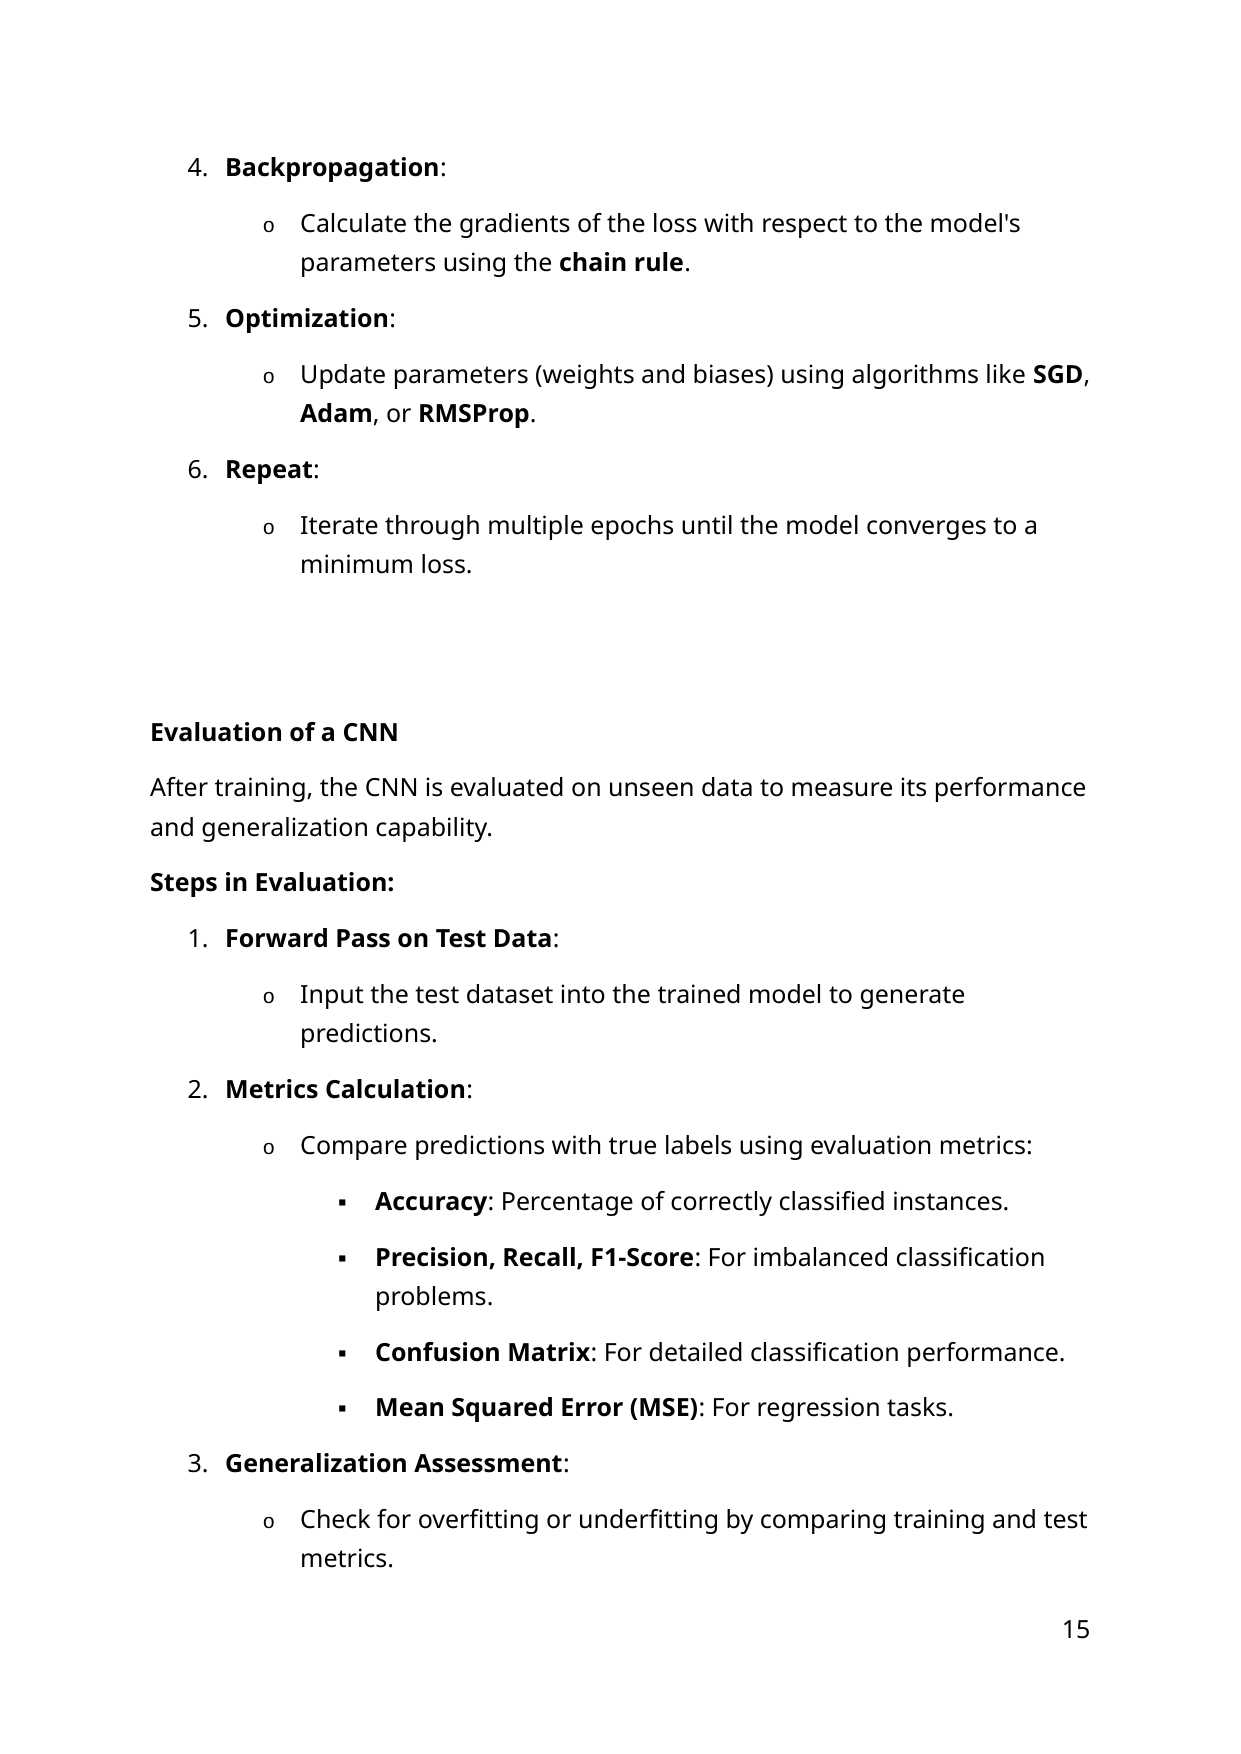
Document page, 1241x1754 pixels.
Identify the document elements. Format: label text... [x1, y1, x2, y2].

list Forward Pass on Test Data: [187, 921, 1090, 955]
text Steps in Evaluation: [150, 865, 1090, 899]
list Compare predictions with true labels using evaluation metrics: [262, 1127, 1090, 1162]
list Update parameters (weights and biases) using algorithms like SGD, Adam, or RMSProp. [262, 357, 1090, 430]
list Check for overfitting or underfitting by comparing training and test metrics. [262, 1502, 1090, 1575]
list Precision, Recall, F1-Score: For imbalanced classification problems. [337, 1239, 1090, 1312]
list Calculate the gradients of the loss with respect to the model's parameters using the chain rule. [262, 206, 1090, 279]
list Confusion Matrix: For detailed classification performance. [337, 1334, 1090, 1368]
list Backpropagation: [187, 150, 1090, 184]
list Iterate through multiple epochs until the model converges to a minimum loss. [262, 507, 1090, 581]
list Generalization Assessment: [187, 1446, 1090, 1480]
list Metrics Calculation: [187, 1072, 1090, 1106]
list Mean Squared Error (MSE): For regression tasks. [337, 1390, 1090, 1424]
list Accuracy: Percentage of correctly classified instances. [337, 1183, 1090, 1217]
list Input the test dataset into the trained model to generate predictions. [262, 977, 1090, 1050]
list Repeat: [187, 452, 1090, 486]
text Evaluation of a CNN [150, 714, 1090, 748]
text After training, the CNN is evaluated on unseen data to measure its performance and generalization capability. [150, 770, 1090, 843]
list Optimization: [187, 301, 1090, 335]
